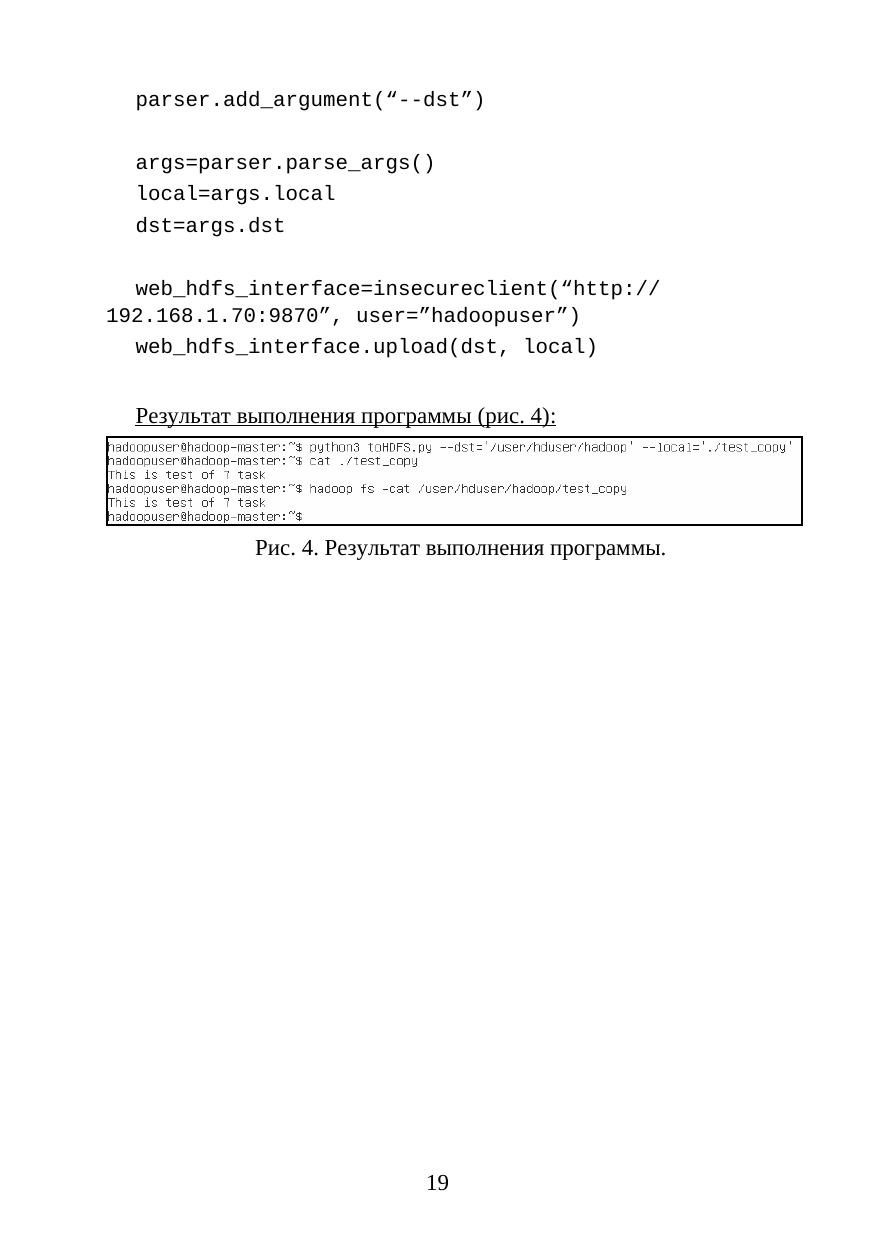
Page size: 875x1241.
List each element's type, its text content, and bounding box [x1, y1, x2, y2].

picture [108, 438, 801, 524]
text Рис. 4. Результат выполнения программы. [106, 534, 786, 560]
text Результат выполнения программы (рис. 4): [106, 402, 786, 428]
text web_hdfs_interface.upload(dst, local) [106, 336, 786, 360]
text web_hdfs_interface=insecureclient(“http://192.168.1.70:9870”, user=”hadoopuser”) [106, 278, 786, 328]
text args=parser.parse_args() [106, 152, 786, 175]
text parser.add_argument(“--dst”) [106, 89, 786, 112]
text local=args.local [106, 183, 786, 207]
text dst=args.dst [106, 215, 786, 238]
